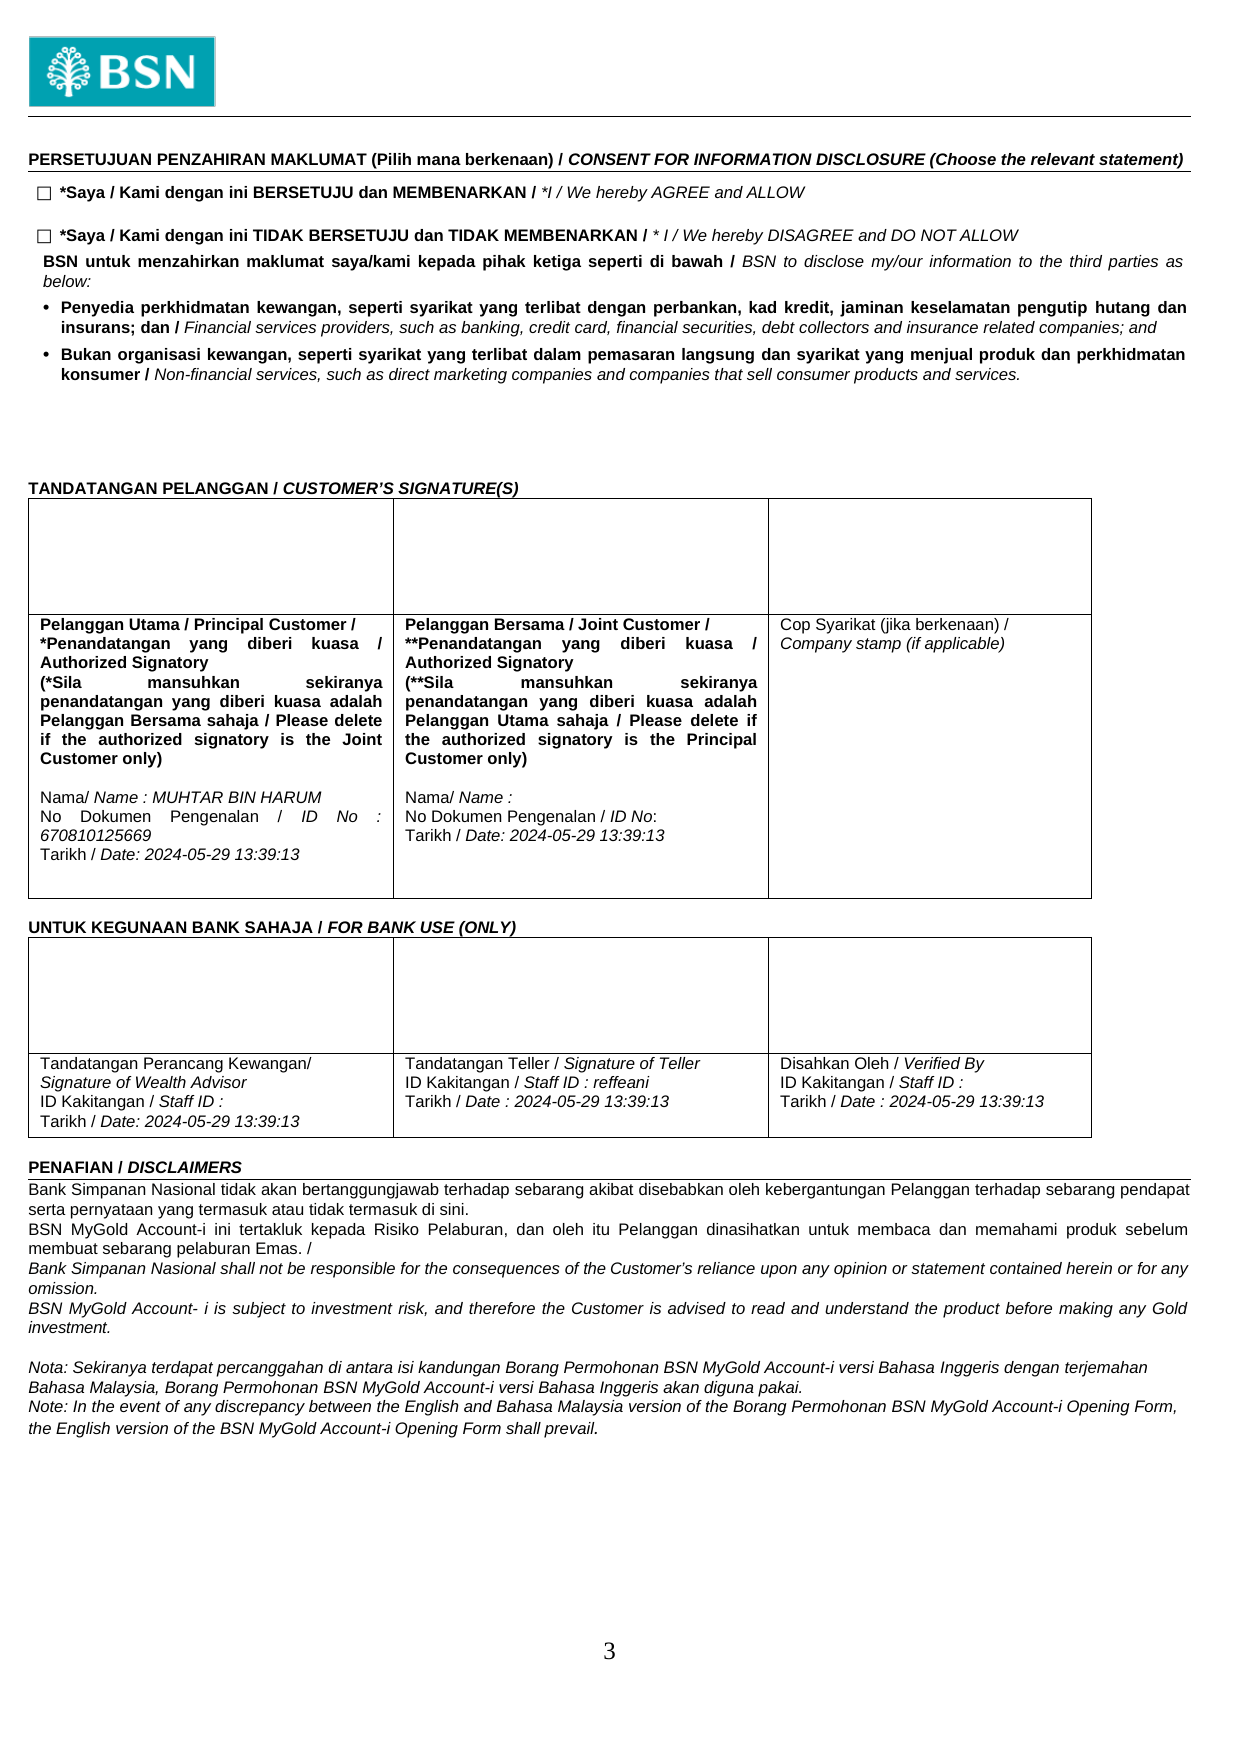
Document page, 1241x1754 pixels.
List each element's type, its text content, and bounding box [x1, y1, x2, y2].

table_header [769, 499, 1091, 614]
table_cell Cop Syarikat (jika berkenaan) / Company stamp (if applicable) [769, 615, 1091, 897]
text UNTUK KEGUNAAN BANK SAHAJA / FOR BANK USE (ONLY) [28, 918, 1191, 937]
list Bukan organisasi kewangan, seperti syarikat yang terlibat dalam pemasaran langsung dan syarikat yang menjual produk dan perkhidmatan konsumer / Non-financial services, such as direct marketing companies and companies that sell consumer products and services. [43, 344, 1187, 384]
table_cell Disahkan Oleh / Verified By ID Kakitangan / Staff ID : Tarikh / Date : 2024-05-29 13:39:13 [769, 1054, 1091, 1137]
table_header [394, 499, 768, 614]
picture [28, 30, 227, 114]
table_cell Pelanggan Utama / Principal Customer / *Penandatangan yang diberi kuasa / Authorized Signatory (*Sila mansuhkan sekiranya penandatangan yang diberi kuasa adalah Pelanggan Bersama sahaja / Please delete if the authorized signatory is the Joint Customer only) Nama/ Name : MUHTAR BIN HARUM No Dokumen Pengenalan / ID No : 670810125669 Tarikh / Date: 2024-05-29 13:39:13 [29, 615, 393, 897]
table_header [29, 938, 393, 1053]
table_header [769, 938, 1091, 1053]
table_header [29, 499, 393, 614]
text BSN MyGold Account- i is subject to investment risk, and therefore the Customer is advised to read and understand the product before making any Gold investment. [28, 1298, 1190, 1337]
table_cell Tandatangan Teller / Signature of Teller ID Kakitangan / Staff ID : reffeani Tarikh / Date : 2024-05-29 13:39:13 [394, 1054, 768, 1137]
table_cell Tandatangan Perancang Kewangan/ Signature of Wealth Advisor ID Kakitangan / Staff ID : Tarikh / Date: 2024-05-29 13:39:13 [29, 1054, 393, 1137]
list *Saya / Kami dengan ini TIDAK BERSETUJU dan TIDAK MEMBENARKAN / * I / We hereby DISAGREE and DO NOT ALLOW [36, 222, 1191, 246]
table_header [394, 938, 768, 1053]
text PENAFIAN / DISCLAIMERS [28, 1157, 1191, 1179]
text Note: In the event of any discrepancy between the English and Bahasa Malaysia version of the Borang Permohonan BSN MyGold Account-i Opening Form, the English version of the BSN MyGold Account-i Opening Form shall prevail. [28, 1397, 1187, 1439]
text BSN MyGold Account-i ini tertakluk kepada Risiko Pelaburan, dan oleh itu Pelanggan dinasihatkan untuk membaca dan memahami produk sebelum membuat sebarang pelaburan Emas. / [28, 1219, 1190, 1258]
text Nota: Sekiranya terdapat percanggahan di antara isi kandungan Borang Permohonan BSN MyGold Account-i versi Bahasa Inggeris dengan terjemahan Bahasa Malaysia, Borang Permohonan BSN MyGold Account-i versi Bahasa Inggeris akan diguna pakai. [28, 1358, 1187, 1397]
text PERSETUJUAN PENZAHIRAN MAKLUMAT (Pilih mana berkenaan) / CONSENT FOR INFORMATION DISCLOSURE (Choose the relevant statement) [28, 150, 1191, 171]
list *Saya / Kami dengan ini BERSETUJU dan MEMBENARKAN / *I / We hereby AGREE and ALLOW [36, 179, 1191, 203]
text Bank Simpanan Nasional tidak akan bertanggungjawab terhadap sebarang akibat disebabkan oleh kebergantungan Pelanggan terhadap sebarang pendapat serta pernyataan yang termasuk atau tidak termasuk di sini. [28, 1180, 1190, 1219]
text Bank Simpanan Nasional shall not be responsible for the consequences of the Customer’s reliance upon any opinion or statement contained herein or for any omission. [28, 1259, 1190, 1298]
list Penyedia perkhidmatan kewangan, seperti syarikat yang terlibat dengan perbankan, kad kredit, jaminan keselamatan pengutip hutang dan insurans; dan / Financial services providers, such as banking, credit card, financial securities, debt collectors and insurance related companies; and [43, 297, 1187, 337]
text BSN untuk menzahirkan maklumat saya/kami kepada pihak ketiga seperti di bawah / BSN to disclose my/our information to the third parties as below: [43, 252, 1187, 291]
table_cell Pelanggan Bersama / Joint Customer / **Penandatangan yang diberi kuasa / Authorized Signatory (**Sila mansuhkan sekiranya penandatangan yang diberi kuasa adalah Pelanggan Utama sahaja / Please delete if the authorized signatory is the Principal Customer only) Nama/ Name : No Dokumen Pengenalan / ID No: Tarikh / Date: 2024-05-29 13:39:13 [394, 615, 768, 897]
text TANDATANGAN PELANGGAN / CUSTOMER’S SIGNATURE(S) [28, 479, 1191, 498]
